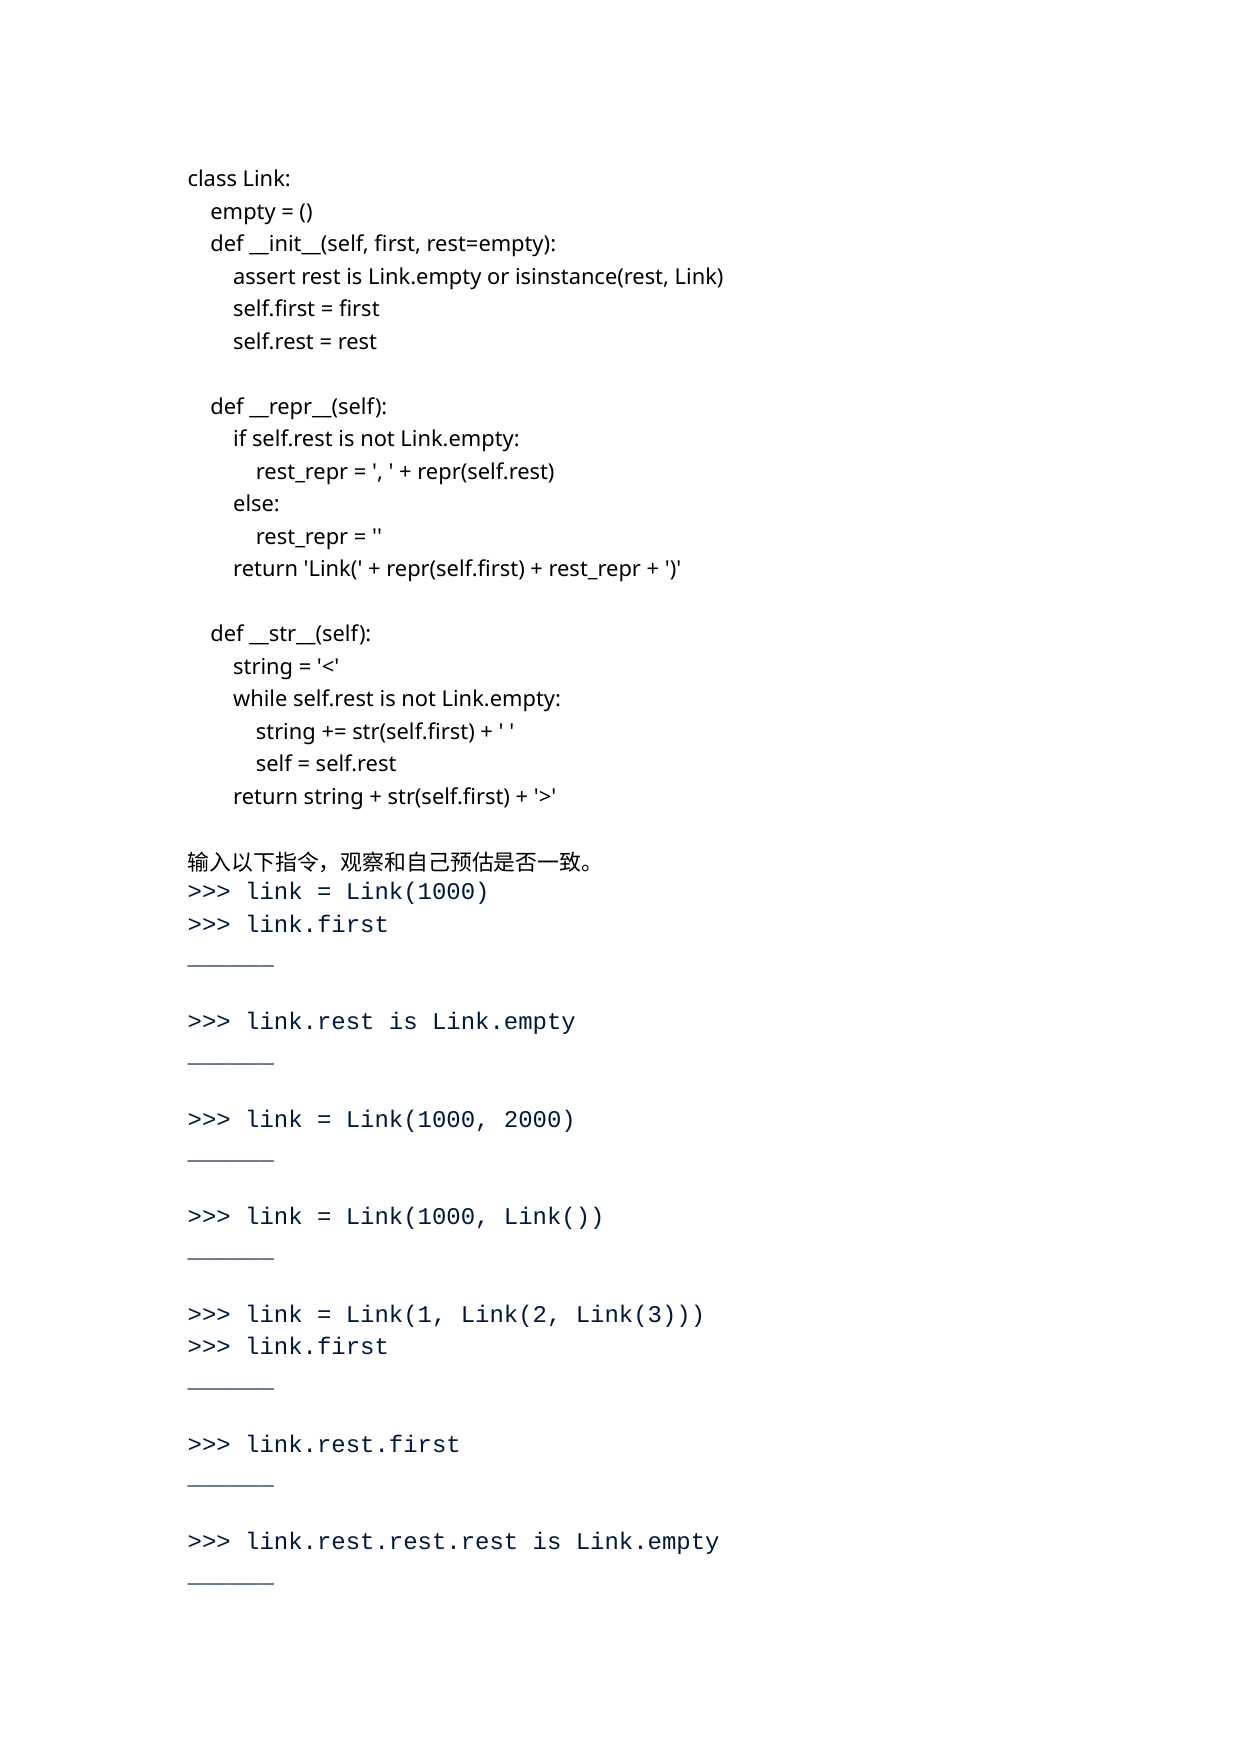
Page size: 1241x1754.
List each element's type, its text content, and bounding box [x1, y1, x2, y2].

text assert rest is Link.empty or isinstance(rest, Link) [187, 259, 1053, 292]
text >>> link = Link(1000, 2000) [187, 1104, 1053, 1137]
text ______ [187, 1462, 1053, 1494]
text >>> link = Link(1000, Link()) [187, 1202, 1053, 1234]
text def __init__(self, first, rest=empty): [187, 227, 1053, 259]
text string += str(self.first) + ' ' [187, 714, 1053, 747]
text def __repr__(self): [187, 389, 1053, 422]
text while self.rest is not Link.empty: [187, 682, 1053, 714]
text rest_repr = ', ' + repr(self.rest) [187, 454, 1053, 487]
text empty = () [187, 194, 1053, 227]
text ______ [187, 1039, 1053, 1072]
text self = self.rest [187, 747, 1053, 779]
text >>> link = Link(1, Link(2, Link(3))) [187, 1299, 1053, 1332]
text ______ [187, 1137, 1053, 1169]
text >>> link.rest.first [187, 1429, 1053, 1462]
text else: [187, 487, 1053, 519]
text >>> link.rest is Link.empty [187, 1007, 1053, 1039]
text ______ [187, 1234, 1053, 1267]
text string = '<' [187, 649, 1053, 682]
text ______ [187, 942, 1053, 974]
text >>> link.first [187, 909, 1053, 942]
text self.first = first [187, 292, 1053, 324]
text rest_repr = '' [187, 519, 1053, 552]
text ______ [187, 1364, 1053, 1397]
text self.rest = rest [187, 324, 1053, 357]
text >>> link = Link(1000) [187, 877, 1053, 909]
text >>> link.first [187, 1332, 1053, 1364]
text return string + str(self.first) + '>' [187, 779, 1053, 812]
text def __str__(self): [187, 617, 1053, 649]
text class Link: [187, 162, 1053, 194]
text >>> link.rest.rest.rest is Link.empty [187, 1527, 1053, 1559]
text 输入以下指令，观察和自己预估是否一致。 [187, 844, 1053, 877]
text ______ [187, 1559, 1053, 1592]
text return 'Link(' + repr(self.first) + rest_repr + ')' [187, 552, 1053, 584]
text if self.rest is not Link.empty: [187, 422, 1053, 454]
